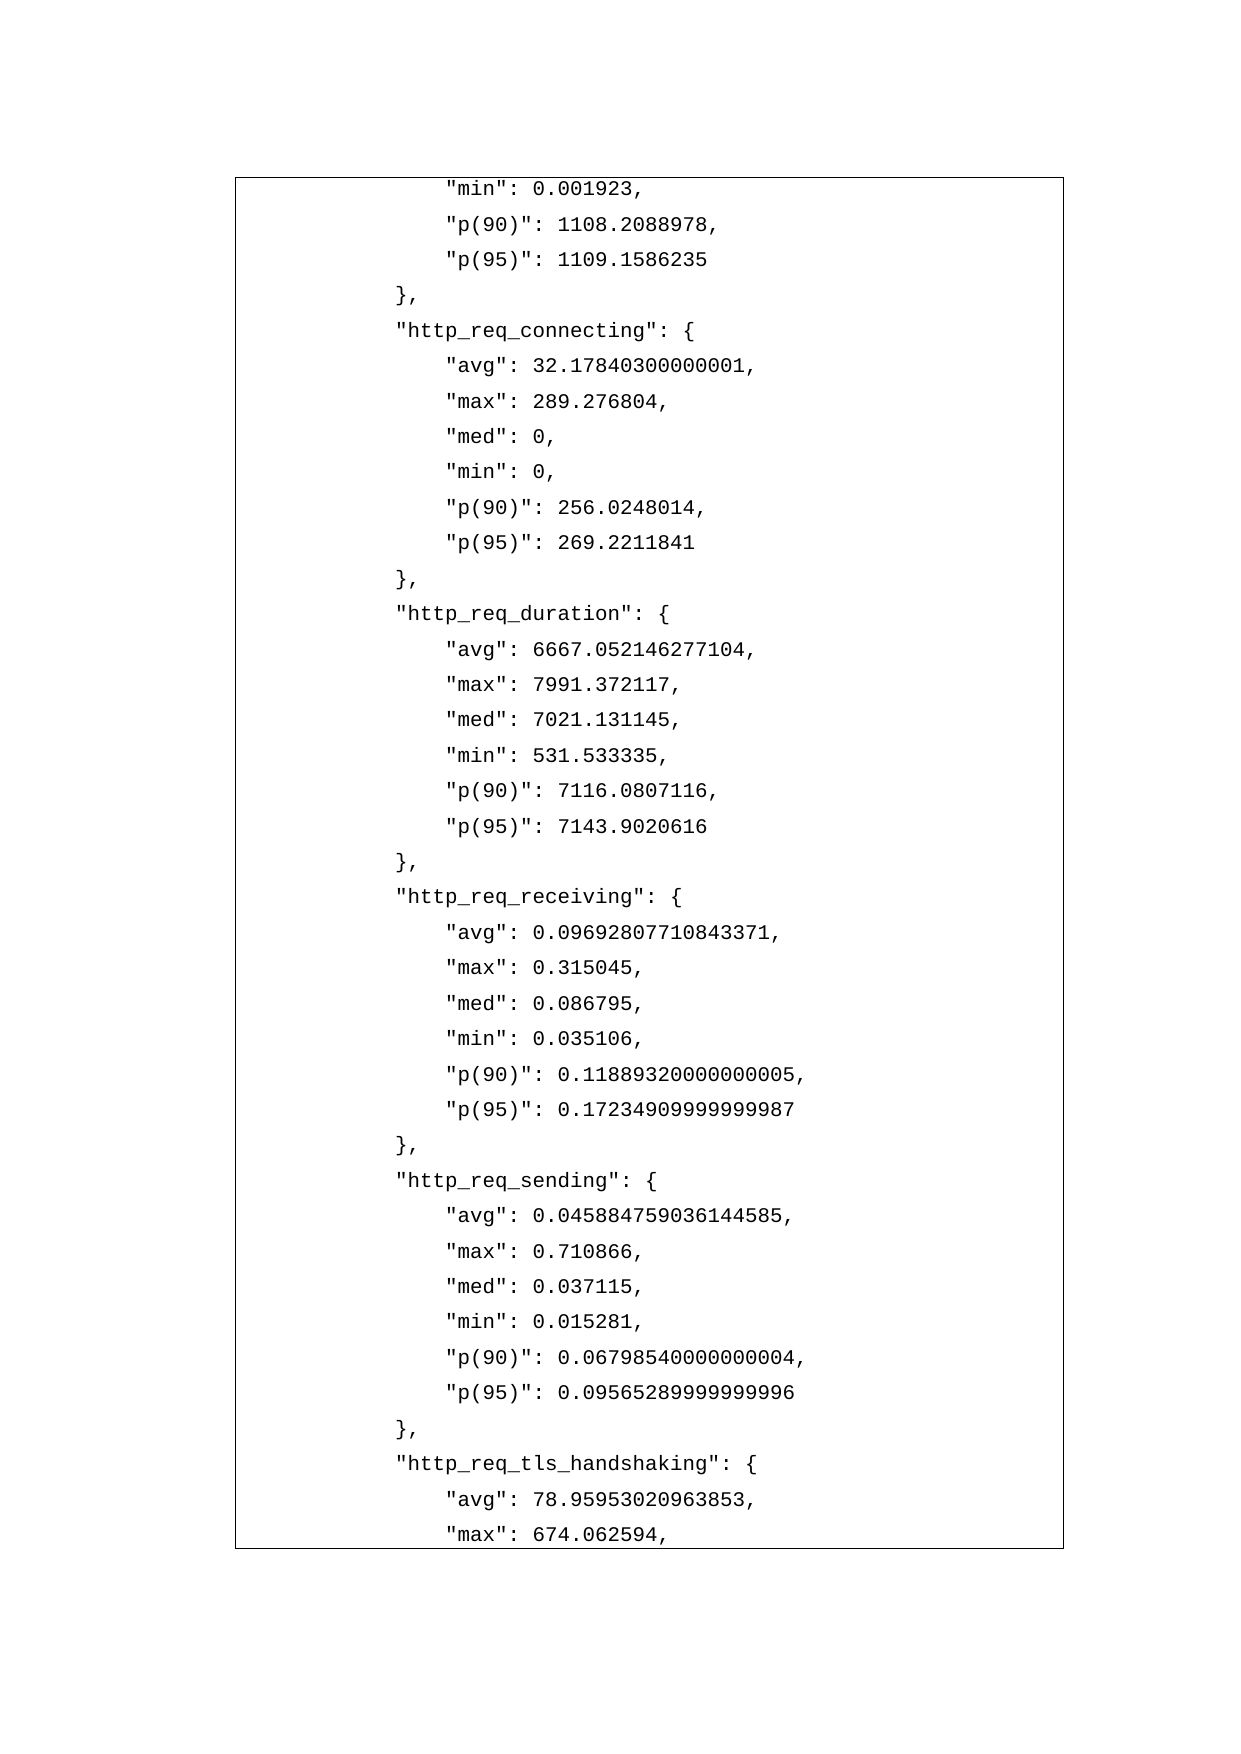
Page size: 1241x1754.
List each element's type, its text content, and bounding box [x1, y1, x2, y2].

subtitle "max": 0.710866, [236, 1240, 1063, 1264]
subtitle "max": 289.276804, [236, 390, 1063, 414]
subtitle "p(90)": 256.0248014, [236, 496, 1063, 521]
subtitle "http_req_sending": { [236, 1169, 1063, 1193]
subtitle "avg": 0.09692807710843371, [236, 921, 1063, 946]
subtitle }, [236, 1417, 1063, 1441]
subtitle "p(95)": 0.17234909999999987 [236, 1098, 1063, 1123]
subtitle "max": 674.062594, [236, 1523, 1063, 1548]
subtitle "avg": 0.045884759036144585, [236, 1204, 1063, 1229]
subtitle "min": 0.015281, [236, 1311, 1063, 1335]
subtitle }, [236, 1133, 1063, 1158]
subtitle "avg": 6667.052146277104, [236, 638, 1063, 662]
subtitle "max": 0.315045, [236, 956, 1063, 981]
subtitle "min": 0, [236, 461, 1063, 485]
subtitle "max": 7991.372117, [236, 673, 1063, 698]
subtitle "med": 0.037115, [236, 1275, 1063, 1300]
subtitle "avg": 78.95953020963853, [236, 1488, 1063, 1512]
subtitle "min": 0.035106, [236, 1027, 1063, 1052]
subtitle "med": 0, [236, 425, 1063, 450]
subtitle "p(90)": 0.11889320000000005, [236, 1063, 1063, 1087]
subtitle "http_req_receiving": { [236, 886, 1063, 910]
subtitle "http_req_connecting": { [236, 319, 1063, 343]
subtitle "med": 0.086795, [236, 992, 1063, 1016]
subtitle "p(90)": 1108.2088978, [236, 213, 1063, 237]
subtitle "avg": 32.17840300000001, [236, 354, 1063, 379]
subtitle "p(95)": 269.2211841 [236, 531, 1063, 556]
subtitle "med": 7021.131145, [236, 708, 1063, 733]
subtitle "http_req_tls_handshaking": { [236, 1452, 1063, 1477]
subtitle "p(95)": 0.09565289999999996 [236, 1381, 1063, 1406]
subtitle }, [236, 850, 1063, 875]
subtitle "p(95)": 1109.1586235 [236, 248, 1063, 273]
subtitle "p(90)": 0.06798540000000004, [236, 1346, 1063, 1371]
subtitle }, [236, 567, 1063, 591]
subtitle "min": 531.533335, [236, 744, 1063, 768]
subtitle }, [236, 283, 1063, 308]
subtitle "p(95)": 7143.9020616 [236, 815, 1063, 839]
subtitle "min": 0.001923, [236, 178, 1063, 202]
subtitle "p(90)": 7116.0807116, [236, 779, 1063, 804]
subtitle "http_req_duration": { [236, 602, 1063, 627]
